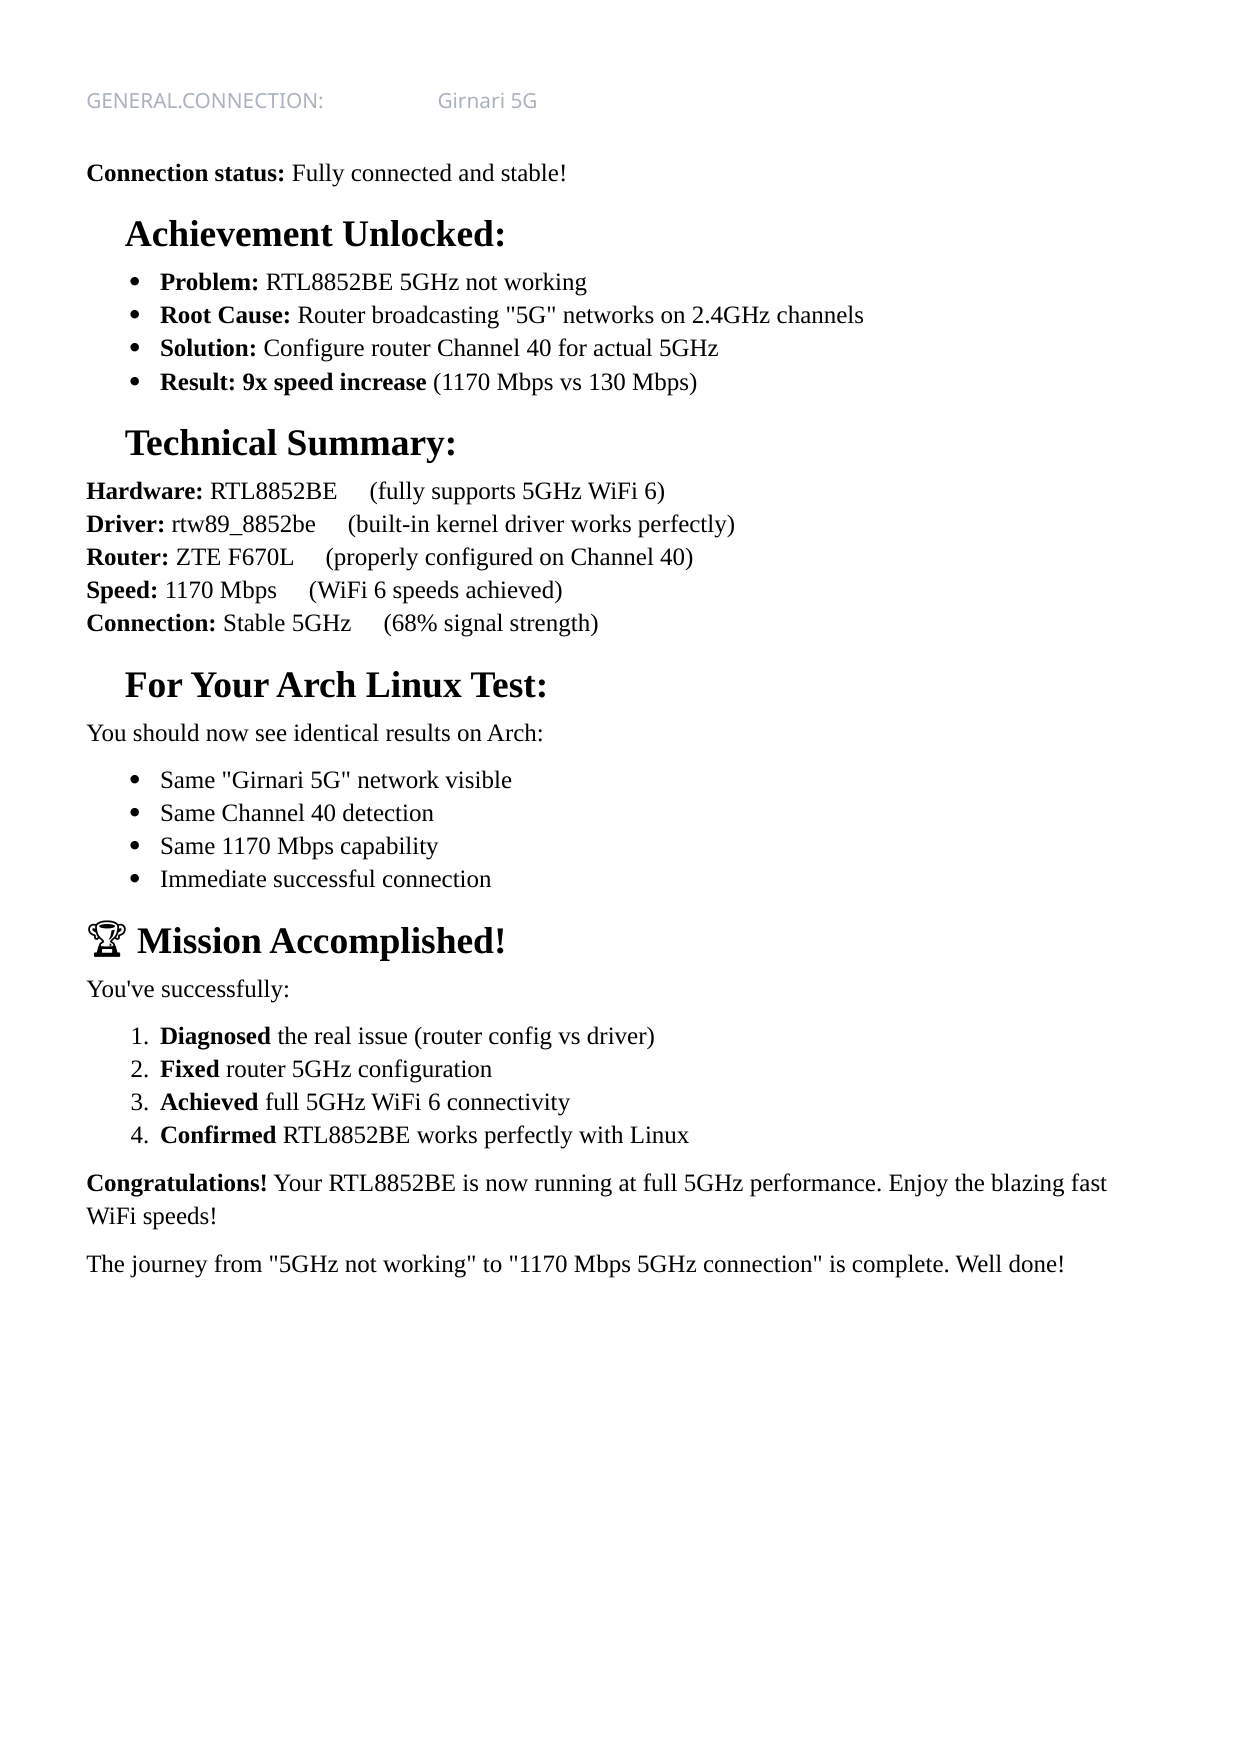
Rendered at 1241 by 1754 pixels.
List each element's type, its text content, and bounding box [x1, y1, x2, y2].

subtitle 🏆 Mission Accomplished! [86, 918, 1151, 961]
list Same "Girnari 5G" network visible [130, 765, 1151, 794]
list Problem: RTL8852BE 5GHz not working [130, 267, 1151, 296]
text GENERAL.CONNECTION: Girnari 5G [86, 86, 1151, 114]
subtitle 🔬 Technical Summary: [86, 420, 1151, 463]
list Same 1170 Mbps capability [130, 831, 1151, 860]
list Immediate successful connection [130, 864, 1151, 893]
list Solution: Configure router Channel 40 for actual 5GHz [130, 333, 1151, 362]
list Fixed router 5GHz configuration [130, 1054, 1151, 1083]
list Result: 9x speed increase (1170 Mbps vs 130 Mbps) [130, 367, 1151, 395]
text The journey from "5GHz not working" to "1170 Mbps 5GHz connection" is complete. Well done! 👏 [86, 1249, 1151, 1277]
list Diagnosed the real issue (router config vs driver) [130, 1021, 1151, 1050]
list Confirmed RTL8852BE works perfectly with Linux [130, 1120, 1151, 1149]
list Same Channel 40 detection [130, 798, 1151, 827]
subtitle 🚀 Achievement Unlocked: [86, 212, 1151, 255]
list Achieved full 5GHz WiFi 6 connectivity [130, 1087, 1151, 1116]
text Connection status: Fully connected and stable! [86, 158, 1151, 187]
list Root Cause: Router broadcasting "5G" networks on 2.4GHz channels [130, 301, 1151, 329]
text Congratulations! Your RTL8852BE is now running at full 5GHz performance. Enjoy the blazing fast WiFi speeds! 🚀 [86, 1168, 1151, 1230]
text You should now see identical results on Arch: [86, 718, 1151, 746]
subtitle 🎯 For Your Arch Linux Test: [86, 662, 1151, 705]
text You've successfully: [86, 974, 1151, 1002]
text Hardware: RTL8852BE ✅ (fully supports 5GHz WiFi 6) Driver: rtw89_8852be ✅ (built-in kernel driver works perfectly) Router: ZTE F670L ✅ (properly configured on Channel 40) Speed: 1170 Mbps ✅ (WiFi 6 speeds achieved) Connection: Stable 5GHz ✅ (68% signal strength) [86, 476, 1151, 637]
